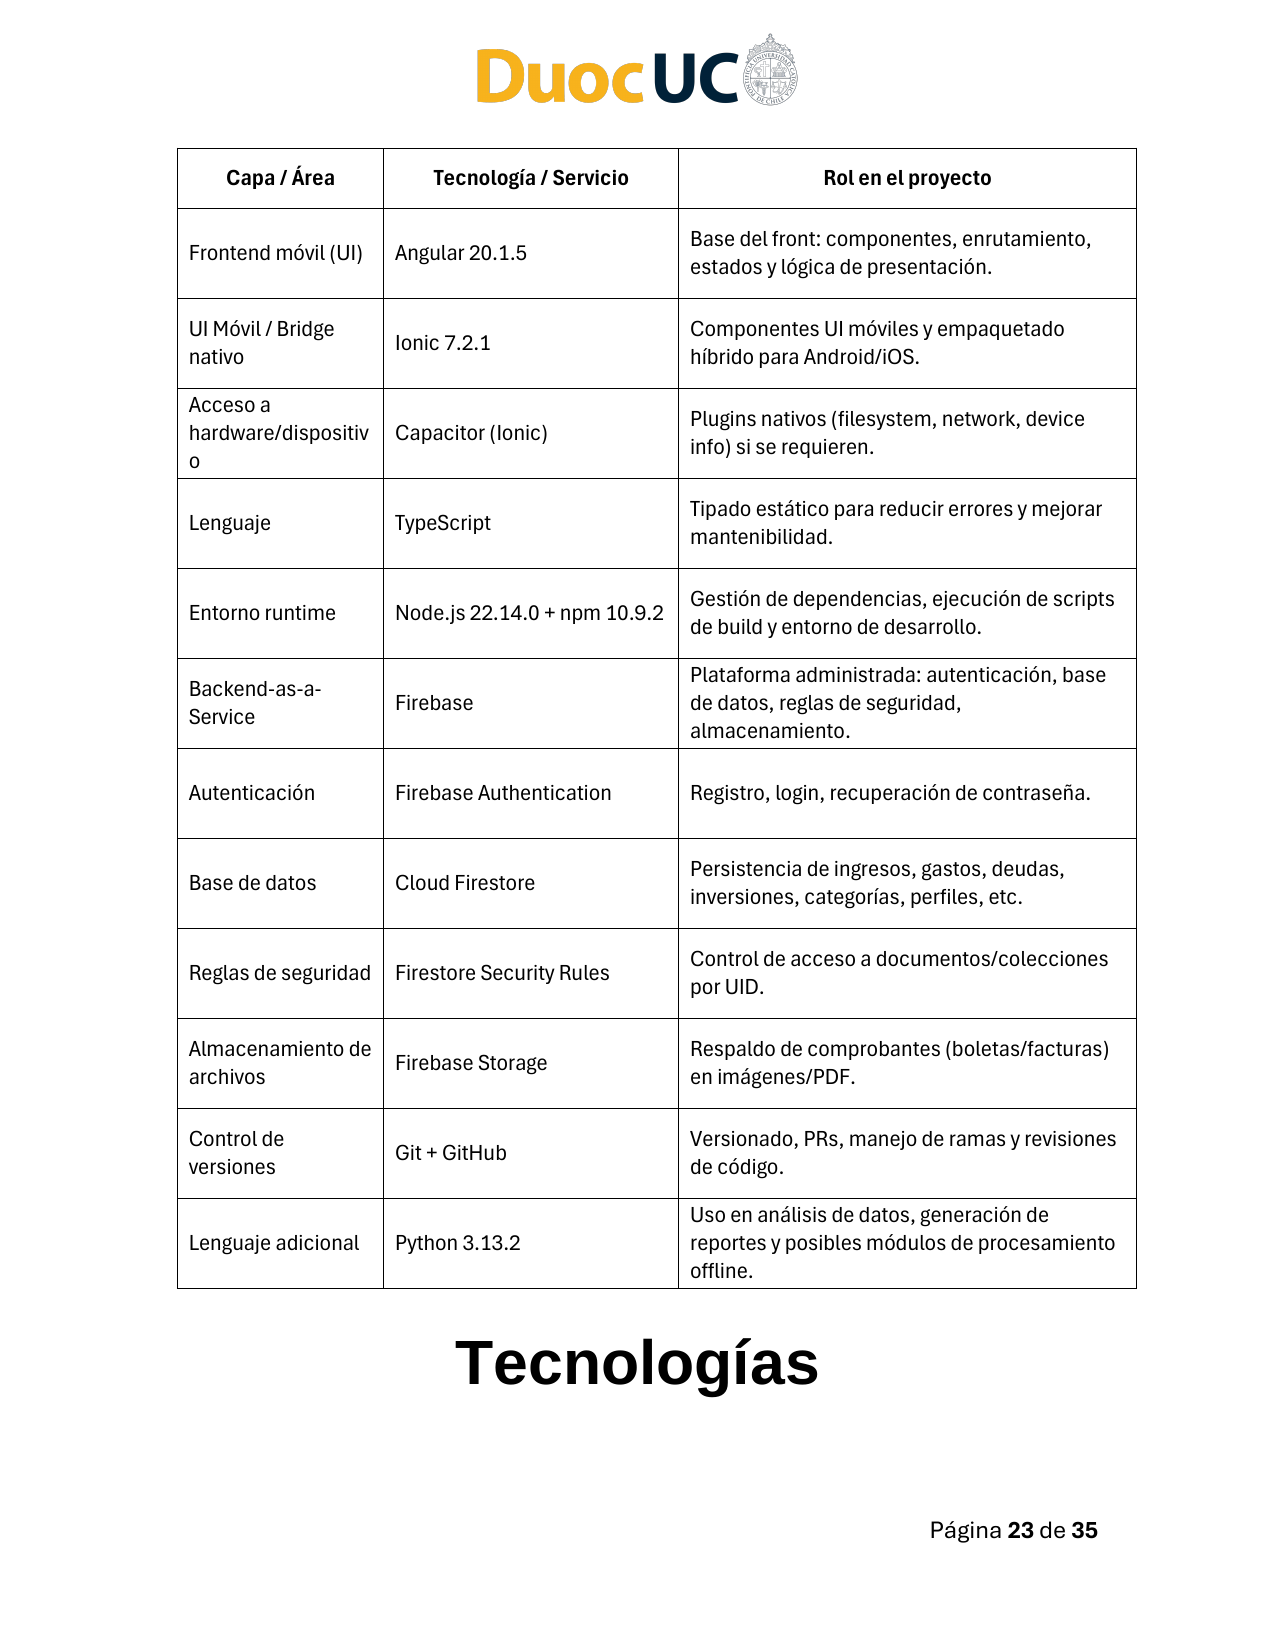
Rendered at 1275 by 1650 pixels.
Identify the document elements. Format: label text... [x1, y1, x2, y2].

table_cell Plugins nativos (filesystem, network, device info) si se requieren. [679, 389, 1136, 478]
table_cell Control de acceso a documentos/colecciones por UID. [679, 929, 1136, 1018]
table_cell TypeScript [384, 479, 678, 568]
table_cell Componentes UI móviles y empaquetado híbrido para Android/iOS. [679, 299, 1136, 388]
table_cell Acceso a hardware/dispositivo [178, 389, 383, 478]
table_cell Respaldo de comprobantes (boletas/facturas) en imágenes/PDF. [679, 1019, 1136, 1108]
table_cell Uso en análisis de datos, generación de reportes y posibles módulos de procesamiento offline. [679, 1199, 1136, 1288]
picture [473, 29, 802, 110]
table_cell Entorno runtime [178, 569, 383, 658]
subtitle Tecnologías [177, 1326, 1098, 1398]
table_cell Capacitor (Ionic) [384, 389, 678, 478]
table_cell Frontend móvil (UI) [178, 209, 383, 298]
table_header Tecnología / Servicio [384, 149, 678, 208]
table_cell Firestore Security Rules [384, 929, 678, 1018]
table_cell Ionic 7.2.1 [384, 299, 678, 388]
table_cell Control de versiones [178, 1109, 383, 1198]
table_header Capa / Área [178, 149, 383, 208]
table_cell Versionado, PRs, manejo de ramas y revisiones de código. [679, 1109, 1136, 1198]
table_cell Plataforma administrada: autenticación, base de datos, reglas de seguridad, almacenamiento. [679, 659, 1136, 748]
table_cell Angular 20.1.5 [384, 209, 678, 298]
table_cell Gestión de dependencias, ejecución de scripts de build y entorno de desarrollo. [679, 569, 1136, 658]
table_cell Persistencia de ingresos, gastos, deudas, inversiones, categorías, perfiles, etc. [679, 839, 1136, 928]
table_cell Cloud Firestore [384, 839, 678, 928]
table_cell Autenticación [178, 749, 383, 838]
table_cell Base del front: componentes, enrutamiento, estados y lógica de presentación. [679, 209, 1136, 298]
table_cell Lenguaje [178, 479, 383, 568]
table_cell Python 3.13.2 [384, 1199, 678, 1288]
table_cell UI Móvil / Bridge nativo [178, 299, 383, 388]
table_cell Tipado estático para reducir errores y mejorar mantenibilidad. [679, 479, 1136, 568]
table_cell Git + GitHub [384, 1109, 678, 1198]
table_cell Base de datos [178, 839, 383, 928]
table_header Rol en el proyecto [679, 149, 1136, 208]
table_cell Reglas de seguridad [178, 929, 383, 1018]
table_cell Firebase Storage [384, 1019, 678, 1108]
table_cell Node.js 22.14.0 + npm 10.9.2 [384, 569, 678, 658]
table_cell Backend-as-a-Service [178, 659, 383, 748]
table_cell Lenguaje adicional [178, 1199, 383, 1288]
table_cell Almacenamiento de archivos [178, 1019, 383, 1108]
table_cell Firebase Authentication [384, 749, 678, 838]
table_cell Registro, login, recuperación de contraseña. [679, 749, 1136, 838]
table_cell Firebase [384, 659, 678, 748]
